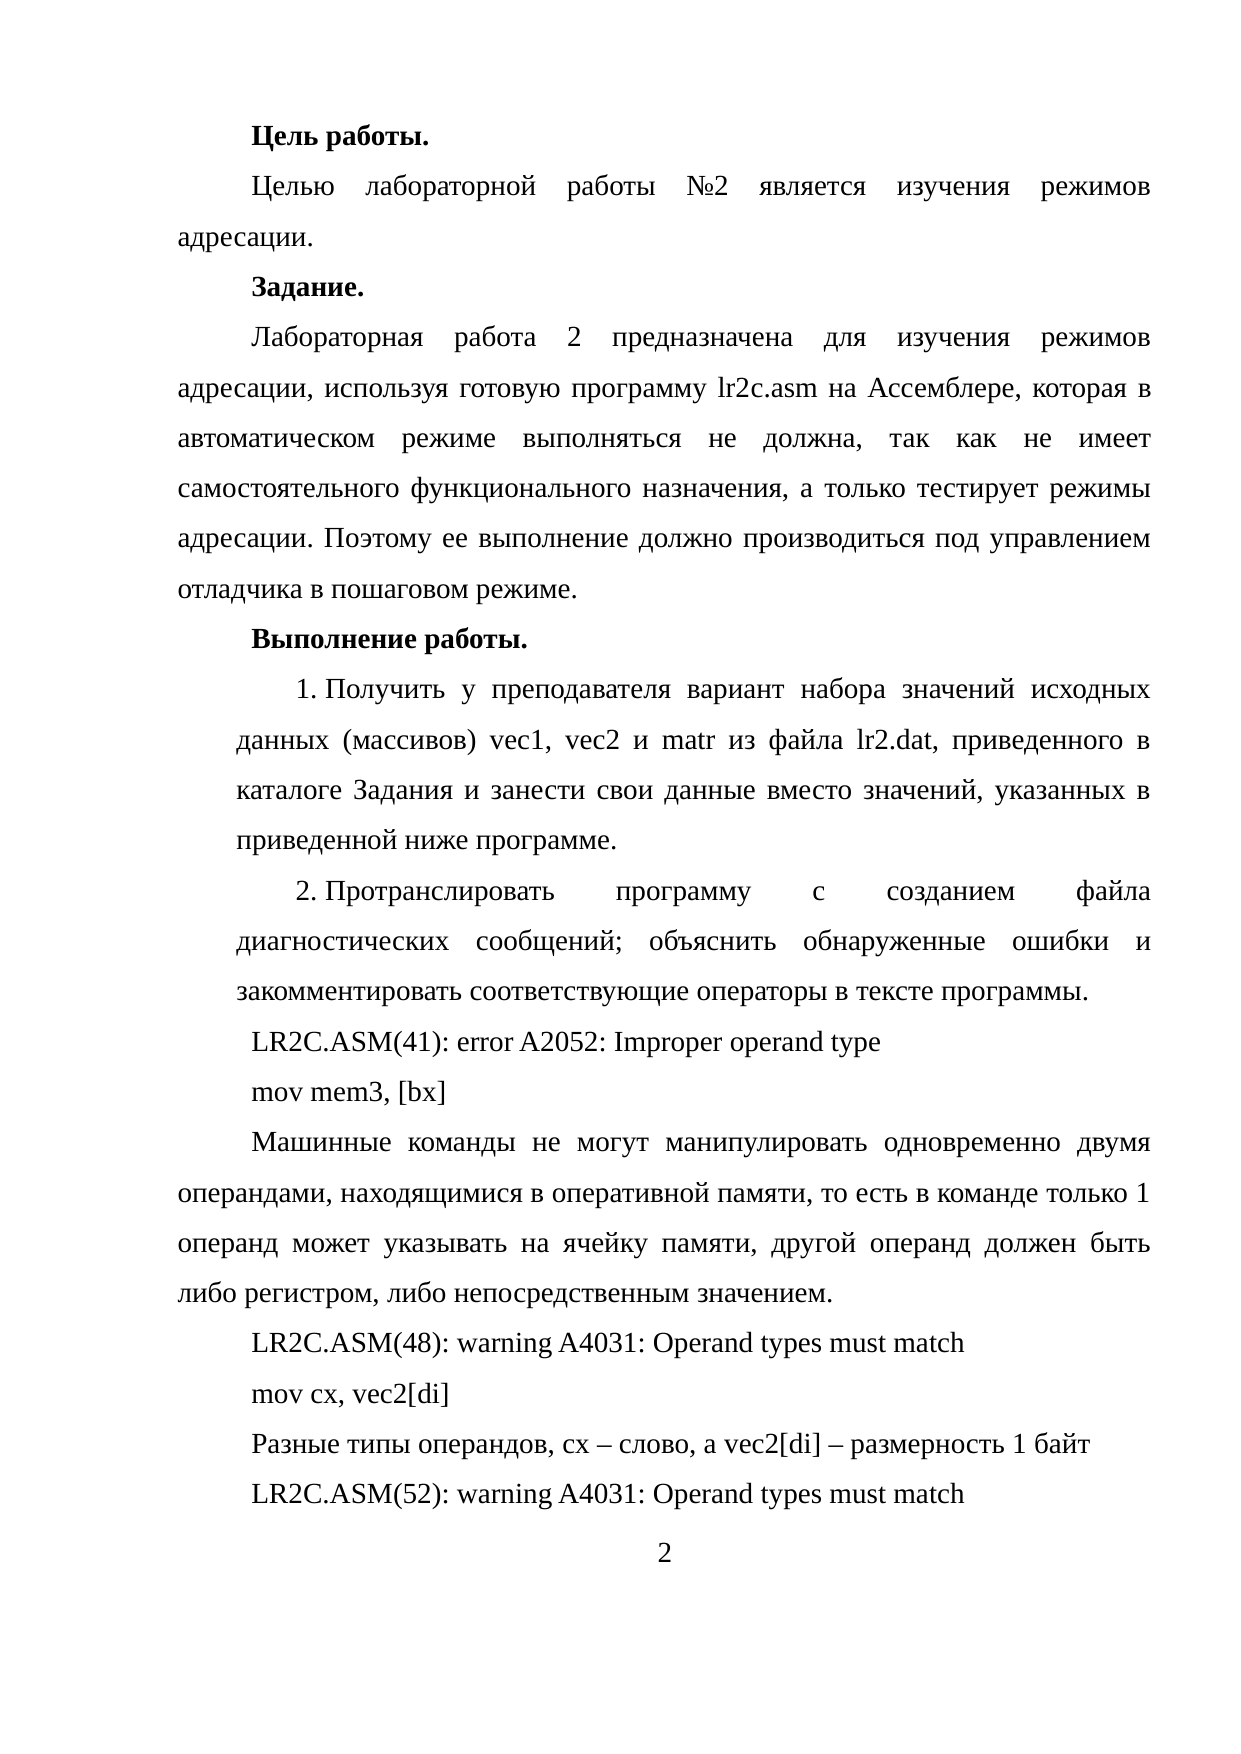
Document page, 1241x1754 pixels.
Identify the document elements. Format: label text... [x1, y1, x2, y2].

text Машинные команды не могут манипулировать одновременно двумя операндами, находящимися в оперативной памяти, то есть в команде только 1 операнд может указывать на ячейку памяти, другой операнд должен быть либо регистром, либо непосредственным значением. [177, 1124, 1152, 1309]
subtitle Выполнение работы. [177, 621, 1152, 655]
text Лабораторная работа 2 предназначена для изучения режимов адресации, используя готовую программу lr2c.asm на Ассемблере, которая в автоматическом режиме выполняться не должна, так как не имеет самостоятельного функционального назначения, а только тестирует режимы адресации. Поэтому ее выполнение должно производиться под управлением отладчика в пошаговом режиме. [177, 319, 1152, 604]
text Разные типы операндов, cx – слово, а vec2[di] – размерность 1 байт [177, 1426, 1152, 1460]
list Протранслировать программу с созданием файла диагностических сообщений; объяснить обнаруженные ошибки и закомментировать соответствующие операторы в тексте программы. [236, 873, 1152, 1007]
text Целью лабораторной работы №2 является изучения режимов адресации. [177, 168, 1152, 252]
list Получить у преподавателя вариант набора значений исходных данных (массивов) vec1, vec2 и matr из файла lr2.dat, приведенного в каталоге Задания и занести свои данные вместо значений, указанных в приведенной ниже программе. [236, 672, 1152, 856]
subtitle Цель работы. [177, 118, 1152, 152]
text LR2C.ASM(52): warning A4031: Operand types must match [177, 1477, 1152, 1510]
text mov cx, vec2[di] [177, 1376, 1152, 1409]
text mov mem3, [bx] [177, 1074, 1152, 1108]
subtitle Задание. [177, 269, 1152, 303]
text LR2C.ASM(41): error A2052: Improper operand type [177, 1024, 1152, 1057]
text LR2C.ASM(48): warning A4031: Operand types must match [177, 1326, 1152, 1359]
